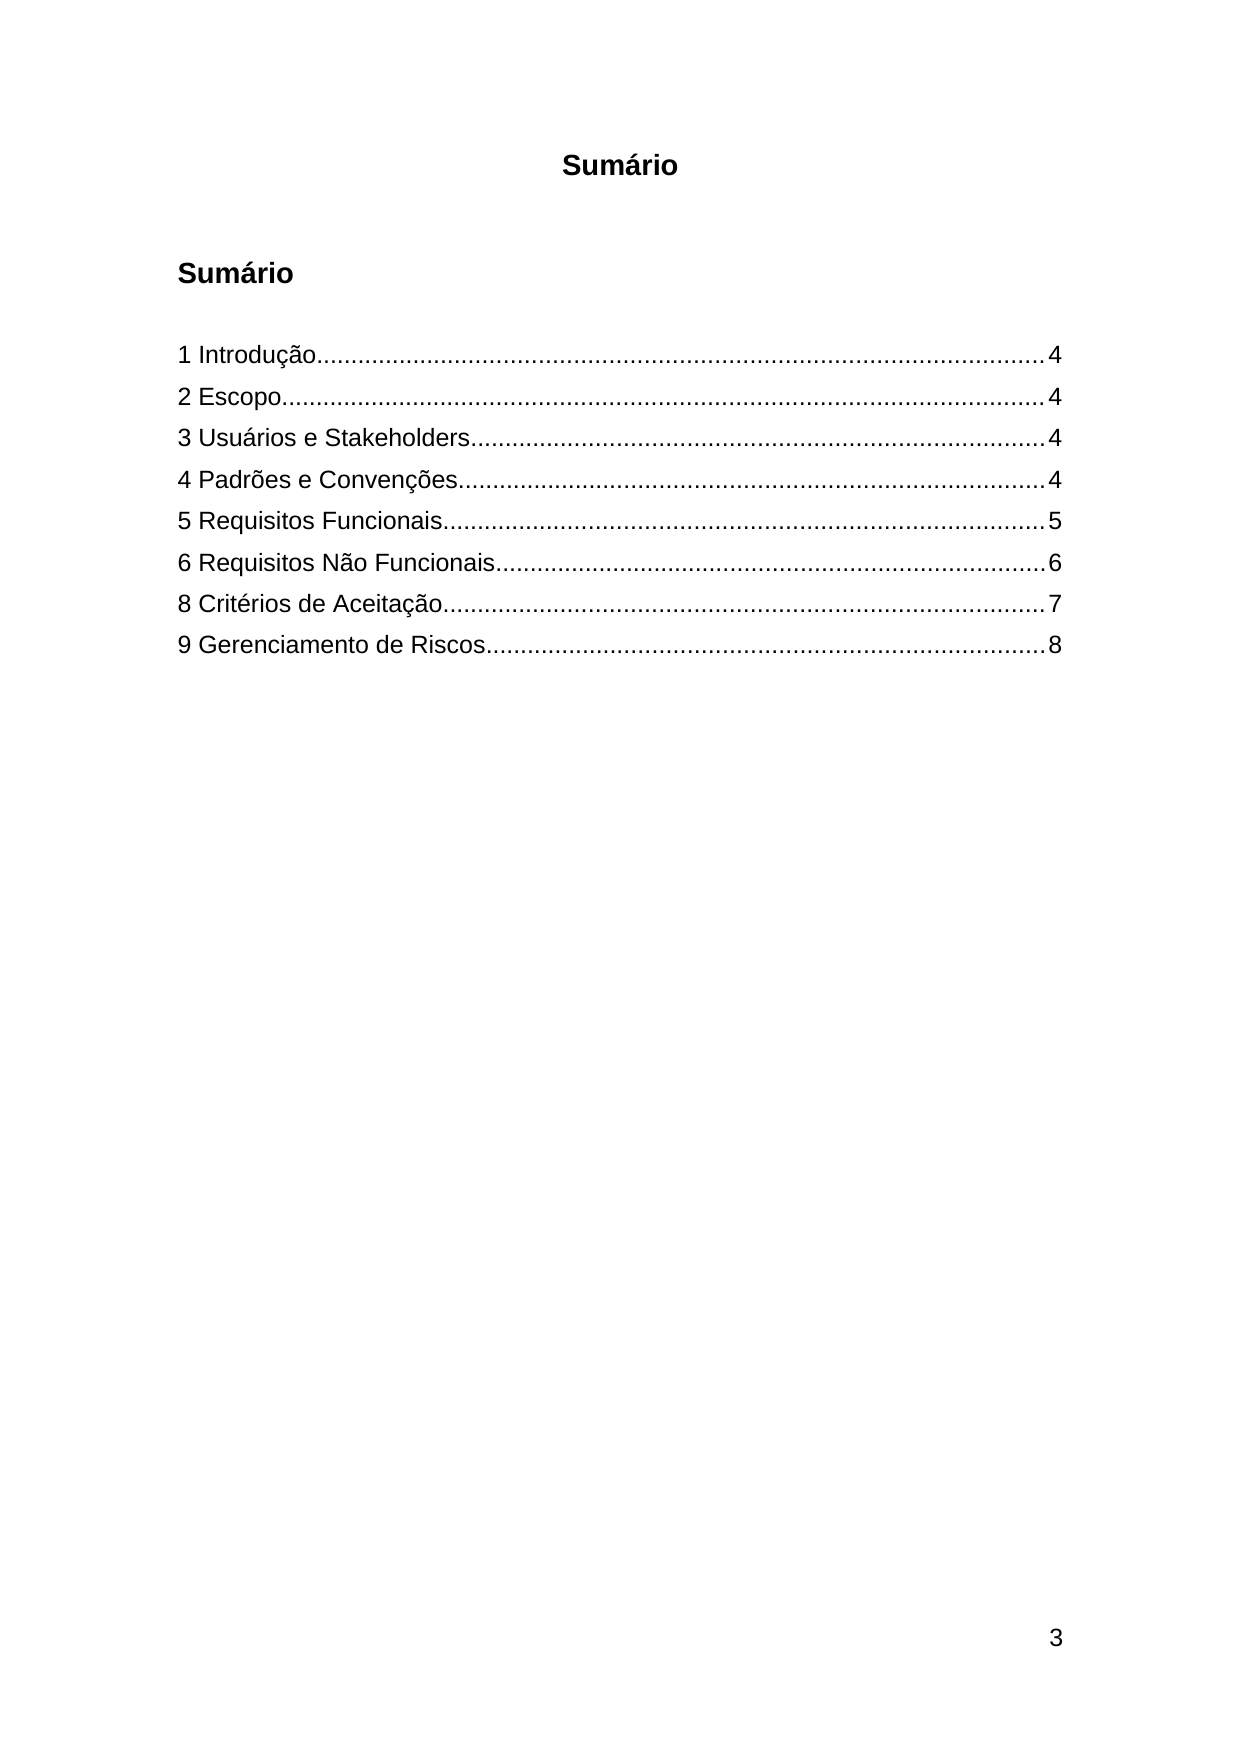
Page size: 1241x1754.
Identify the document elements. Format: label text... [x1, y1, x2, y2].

text Sumário [177, 148, 1063, 181]
